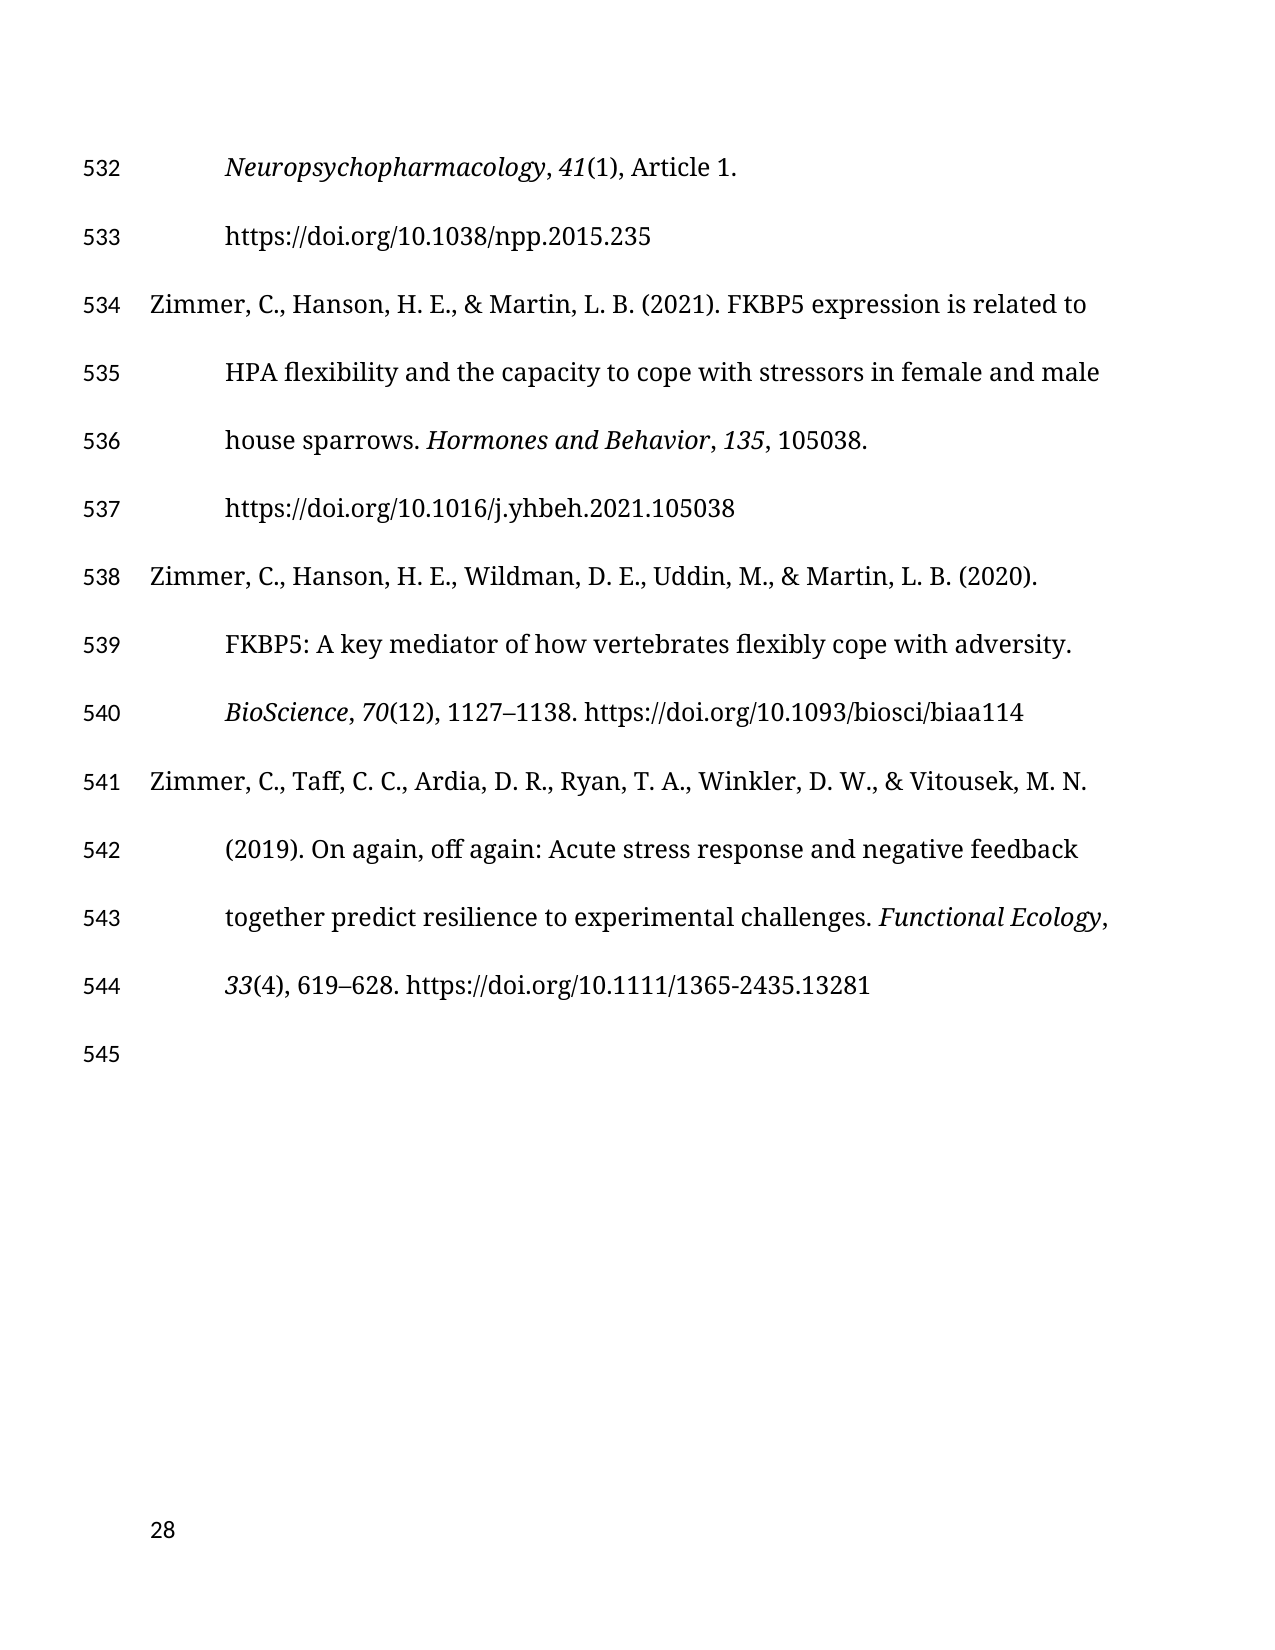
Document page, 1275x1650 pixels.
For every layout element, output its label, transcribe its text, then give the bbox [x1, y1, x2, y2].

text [150, 150, 1125, 252]
text Zimmer, C., Hanson, H. E., Wildman, D. E., Uddin, M., & Martin, L. B. (2020). FKBP5: A key mediator of how vertebrates flexibly cope with adversity. BioScience, 70(12), 1127–1138. https://doi.org/10.1093/biosci/biaa114 [150, 559, 1125, 729]
text Zimmer, C., Hanson, H. E., & Martin, L. B. (2021). FKBP5 expression is related to HPA flexibility and the capacity to cope with stressors in female and male house sparrows. Hormones and Behavior, 135, 105038. https://doi.org/10.1016/j.yhbeh.2021.105038 [150, 286, 1125, 525]
text Zimmer, C., Taff, C. C., Ardia, D. R., Ryan, T. A., Winkler, D. W., & Vitousek, M. N. (2019). On again, off again: Acute stress response and negative feedback together predict resilience to experimental challenges. Functional Ecology, 33(4), 619–628. https://doi.org/10.1111/1365-2435.13281 [150, 763, 1125, 1002]
